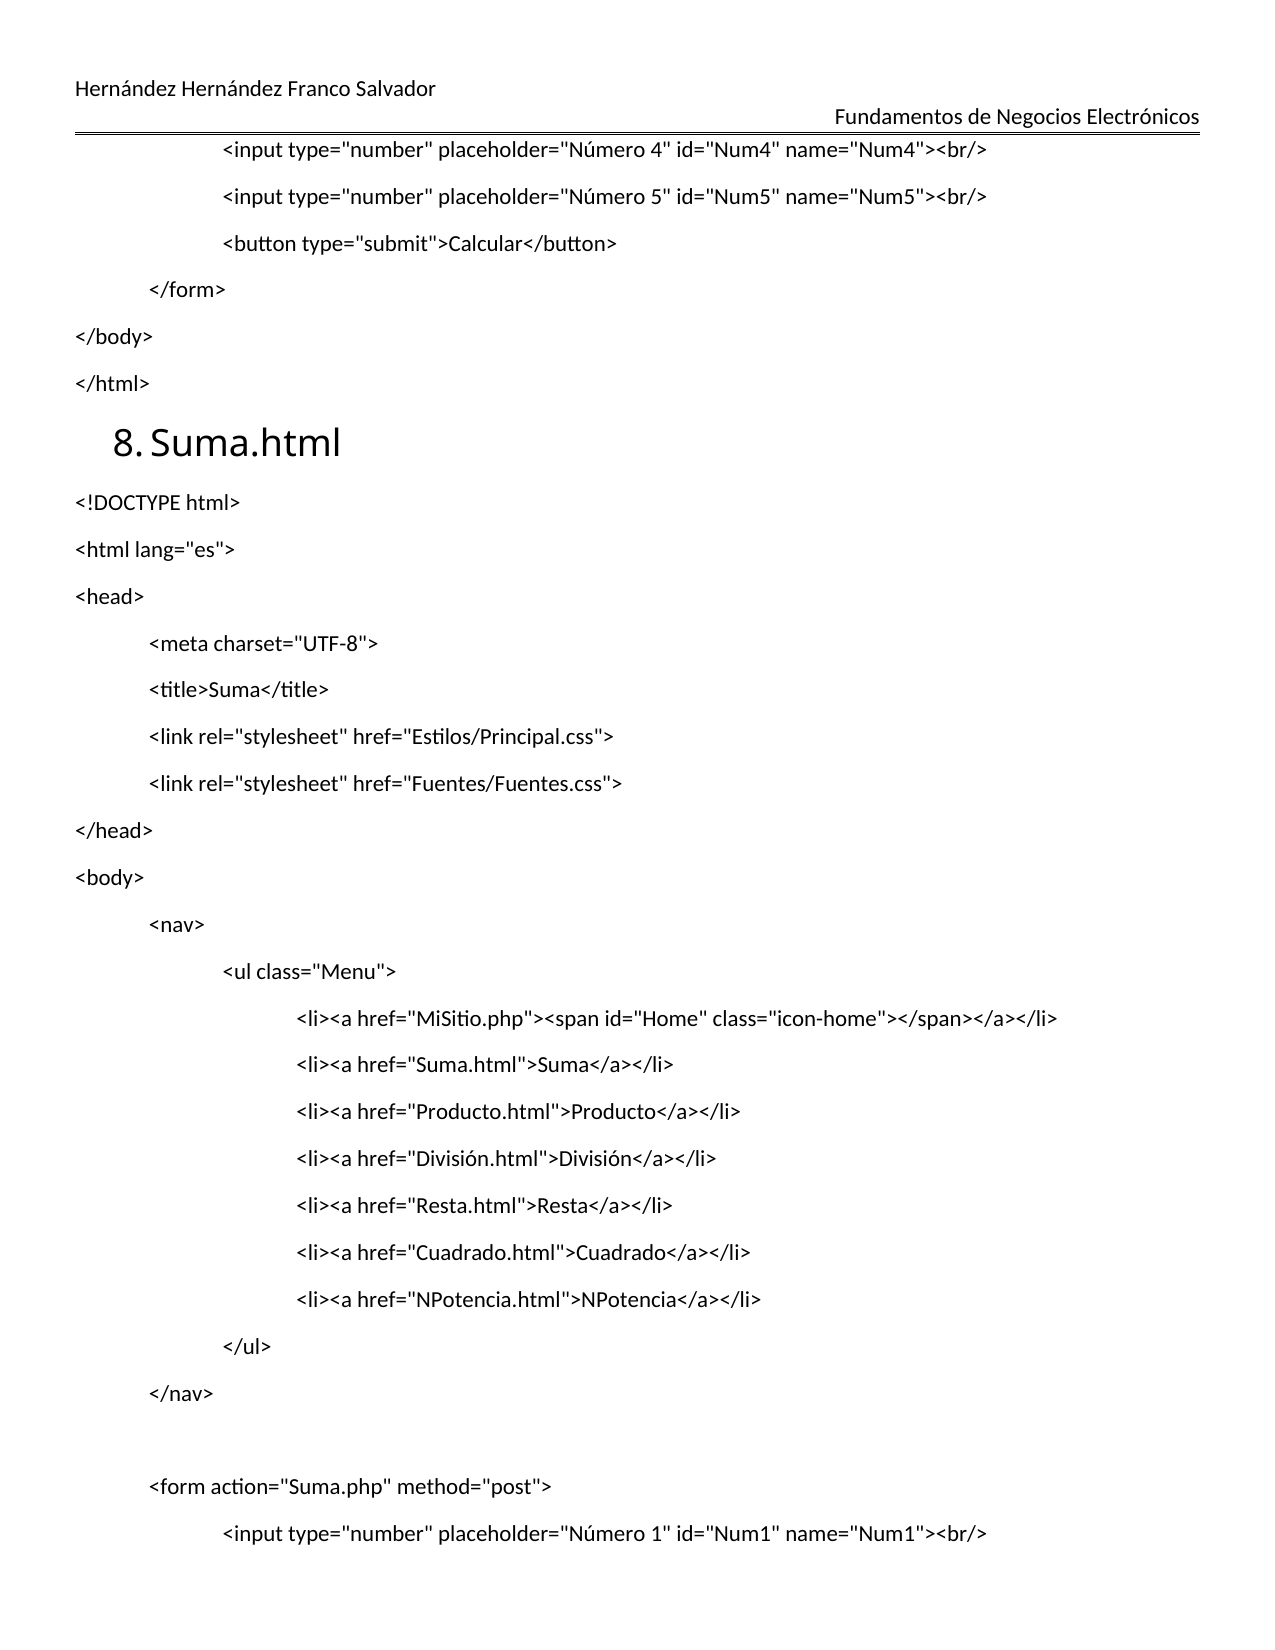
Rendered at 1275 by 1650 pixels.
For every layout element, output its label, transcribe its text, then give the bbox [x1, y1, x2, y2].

text <head> [75, 582, 1200, 610]
text </ul> [75, 1332, 1200, 1360]
text <link rel="stylesheet" href="Estilos/Principal.css"> [75, 722, 1200, 750]
text </html> [75, 369, 1200, 397]
text <li><a href="Resta.html">Resta</a></li> [75, 1191, 1200, 1219]
text <nav> [75, 910, 1200, 938]
text <ul class="Menu"> [75, 957, 1200, 985]
text <input type="number" placeholder="Número 1" id="Num1" name="Num1"><br/> [75, 1519, 1200, 1547]
text <link rel="stylesheet" href="Fuentes/Fuentes.css"> [75, 769, 1200, 797]
list Suma.html [112, 416, 1200, 467]
text </form> [75, 276, 1200, 304]
text <li><a href="Producto.html">Producto</a></li> [75, 1097, 1200, 1125]
text <meta charset="UTF-8"> [75, 629, 1200, 657]
text <input type="number" placeholder="Número 4" id="Num4" name="Num4"><br/> [75, 135, 1200, 163]
text </nav> [75, 1379, 1200, 1407]
text <html lang="es"> [75, 535, 1200, 563]
text <input type="number" placeholder="Número 5" id="Num5" name="Num5"><br/> [75, 182, 1200, 210]
text <li><a href="División.html">División</a></li> [75, 1144, 1200, 1172]
text <body> [75, 863, 1200, 891]
text </head> [75, 816, 1200, 844]
text </body> [75, 322, 1200, 351]
text <li><a href="Suma.html">Suma</a></li> [75, 1051, 1200, 1078]
text <!DOCTYPE html> [75, 488, 1200, 516]
text <title>Suma</title> [75, 676, 1200, 703]
text <li><a href="NPotencia.html">NPotencia</a></li> [75, 1285, 1200, 1313]
text <li><a href="Cuadrado.html">Cuadrado</a></li> [75, 1238, 1200, 1266]
text <form action="Suma.php" method="post"> [75, 1472, 1200, 1500]
text <button type="submit">Calcular</button> [75, 229, 1200, 257]
text <li><a href="MiSitio.php"><span id="Home" class="icon-home"></span></a></li> [75, 1004, 1200, 1032]
